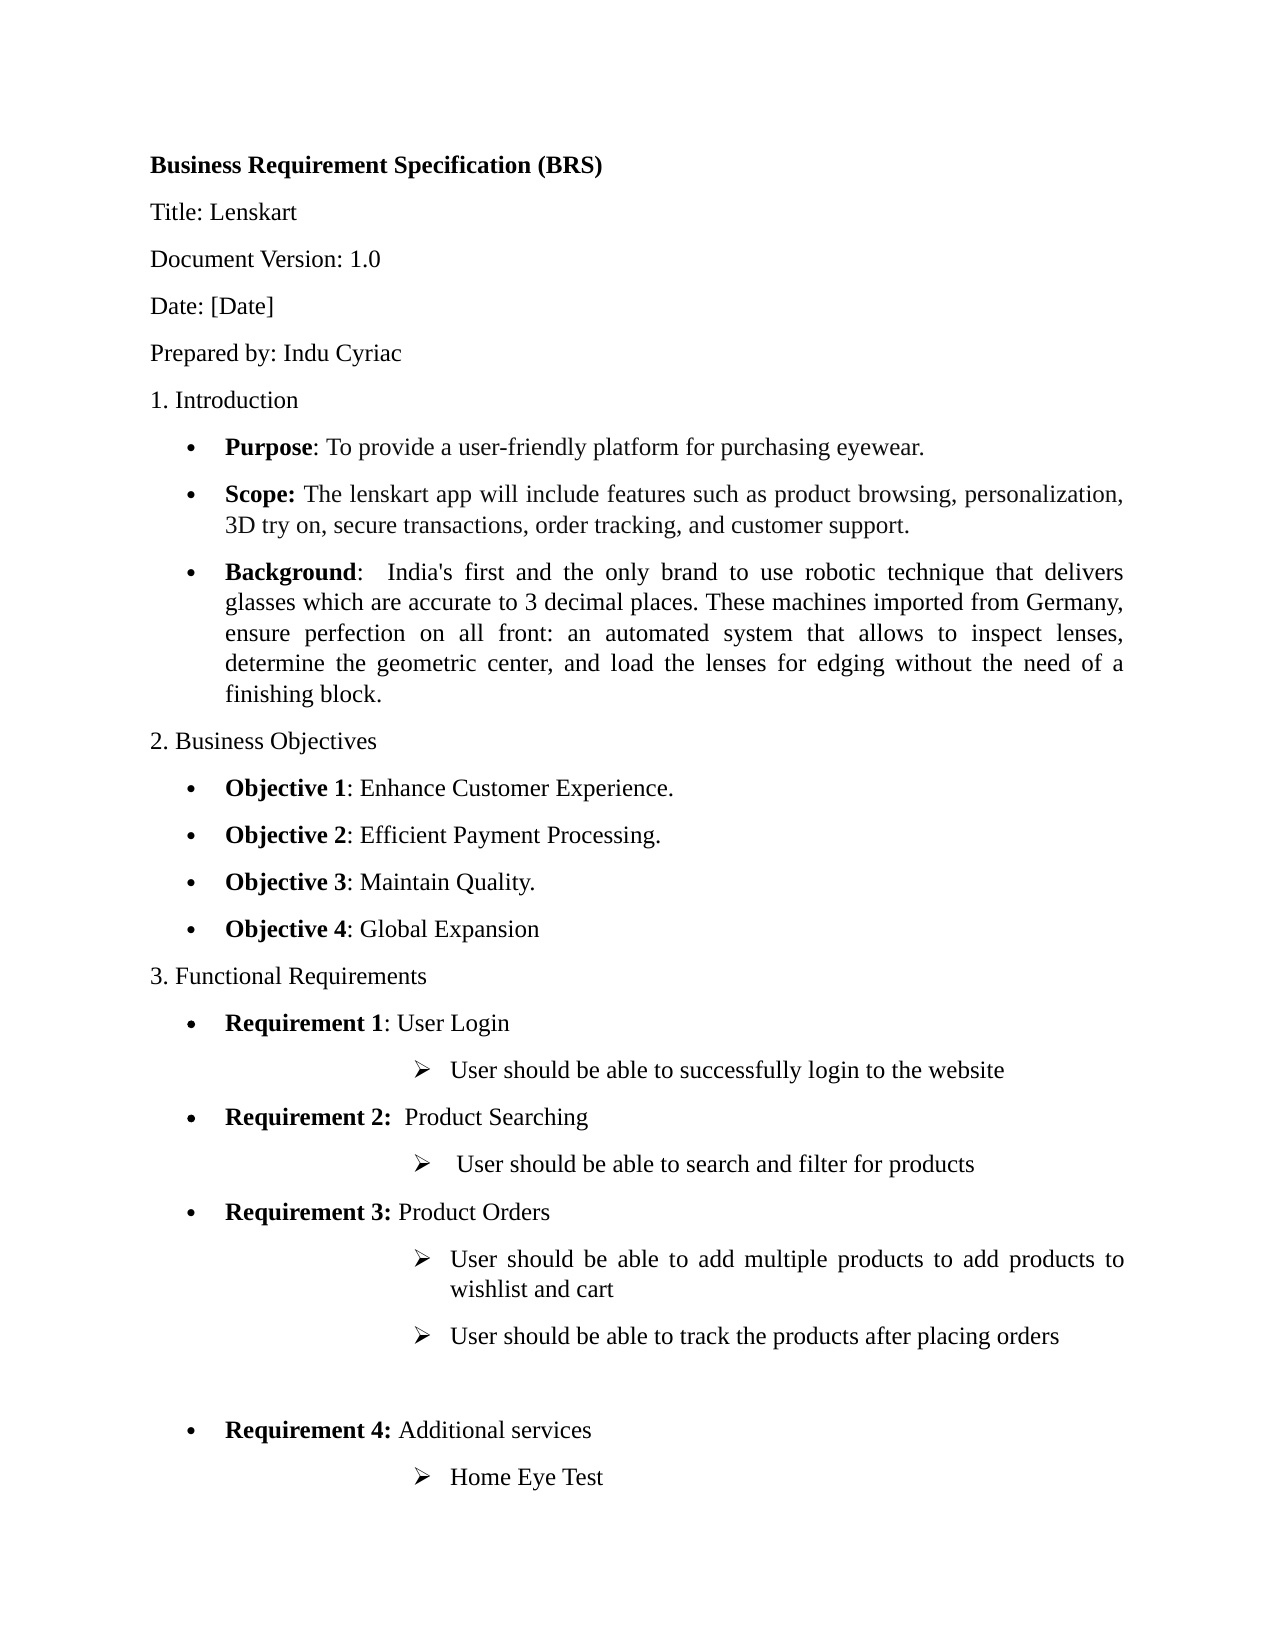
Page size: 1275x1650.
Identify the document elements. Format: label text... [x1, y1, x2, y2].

list User should be able to successfully login to the website [412, 1055, 1125, 1084]
list Home Eye Test [412, 1462, 1125, 1491]
list Requirement 1: User Login [187, 1008, 1125, 1037]
list Requirement 2: Product Searching [187, 1102, 1125, 1131]
text Prepared by: Indu Cyriac [150, 338, 1125, 367]
text Document Version: 1.0 [150, 244, 1125, 273]
list Objective 3: Maintain Quality. [187, 867, 1125, 896]
list Requirement 3: Product Orders [187, 1197, 1125, 1225]
text Title: Lenskart [150, 197, 1125, 226]
text 2. Business Objectives [150, 726, 1125, 754]
list Objective 4: Global Expansion [187, 914, 1125, 943]
list User should be able to track the products after placing orders [412, 1321, 1125, 1350]
text Business Requirement Specification (BRS) [150, 150, 1125, 179]
list Background: India's first and the only brand to use robotic technique that delivers glasses which are accurate to 3 decimal places. These machines imported from Germany, ensure perfection on all front: an automated system that allows to inspect lenses, determine the geometric center, and load the lenses for edging without the need of a finishing block. [187, 557, 1125, 707]
list User should be able to search and filter for products [412, 1149, 1125, 1178]
list Scope: The lenskart app will include features such as product browsing, personalization, 3D try on, secure transactions, order tracking, and customer support. [187, 479, 1125, 539]
text 3. Functional Requirements [150, 961, 1125, 990]
list Purpose: To provide a user-friendly platform for purchasing eyewear. [187, 432, 1125, 461]
list Objective 1: Enhance Customer Experience. [187, 773, 1125, 802]
list User should be able to add multiple products to add products to wishlist and cart [412, 1244, 1125, 1303]
list Requirement 4: Additional services [187, 1415, 1125, 1444]
list Objective 2: Efficient Payment Processing. [187, 820, 1125, 849]
text 1. Introduction [150, 385, 1125, 414]
text Date: [Date] [150, 291, 1125, 320]
